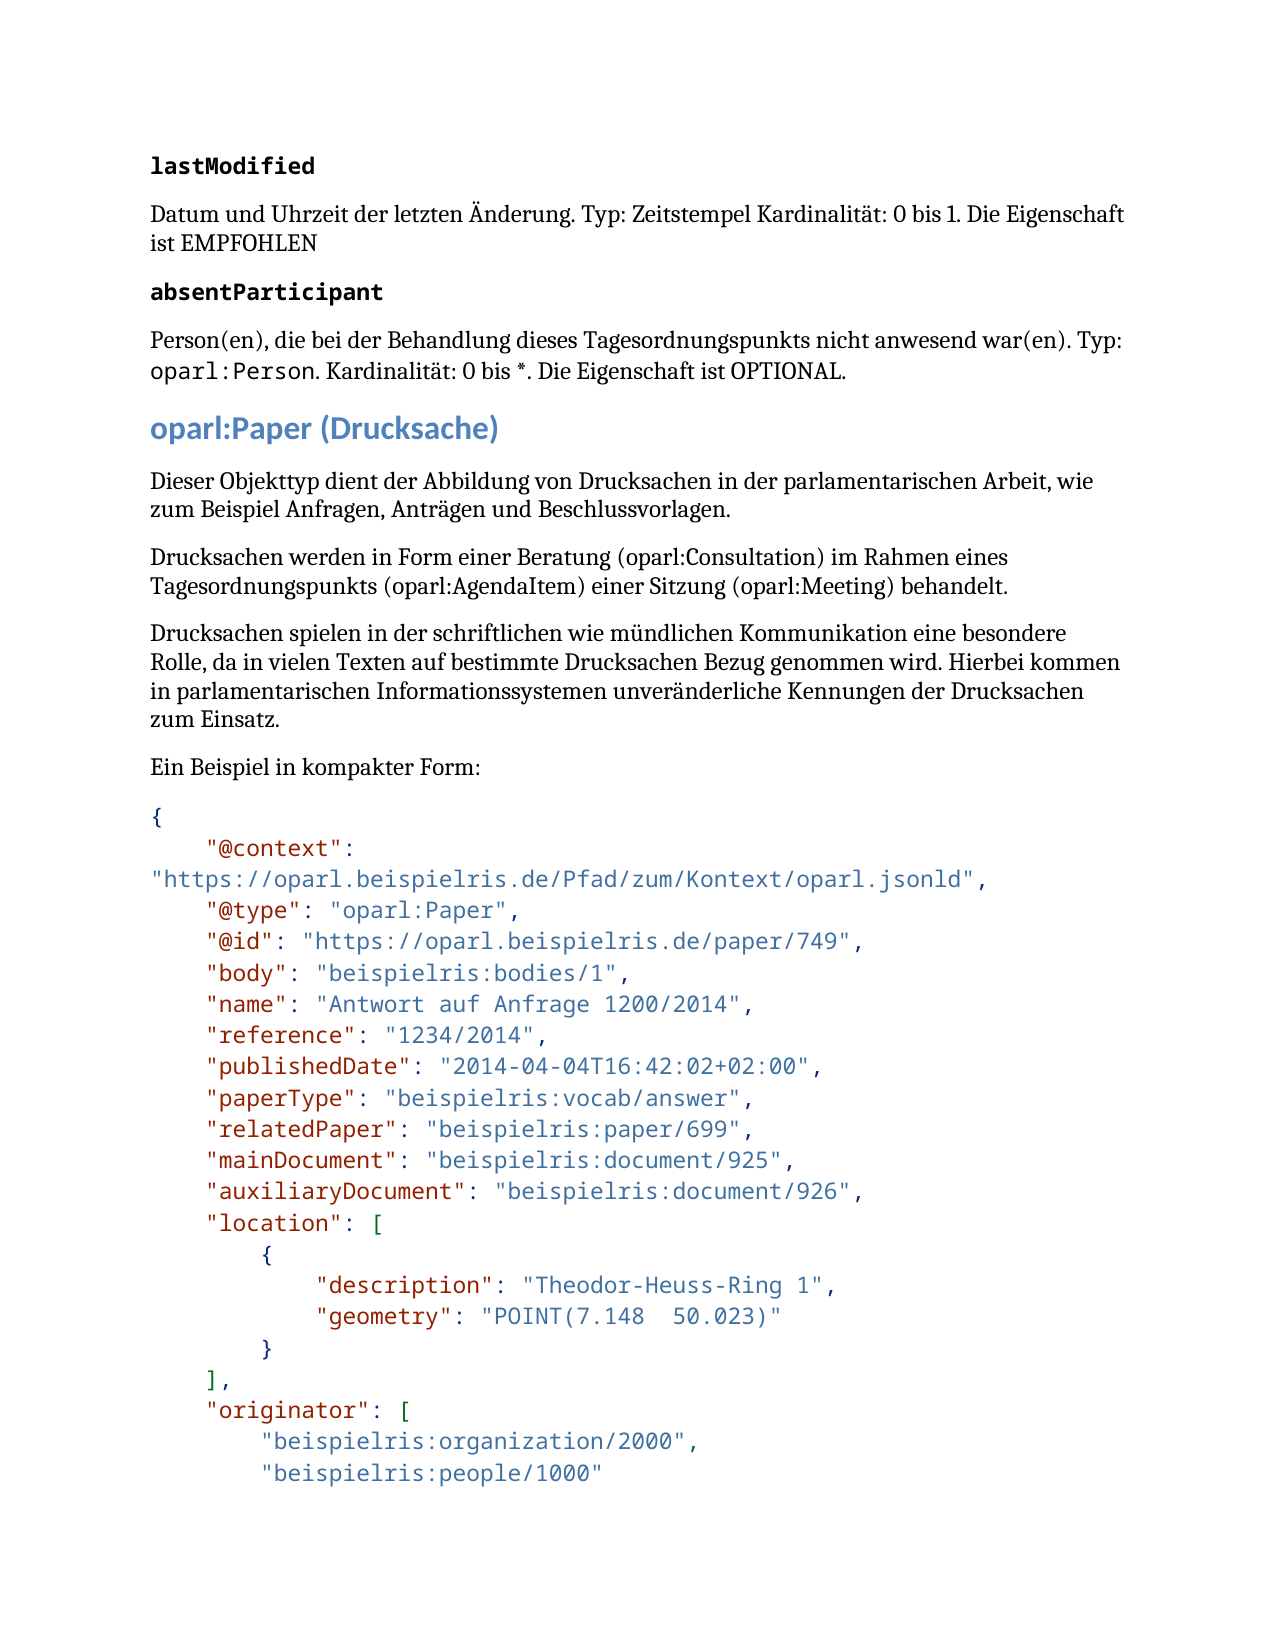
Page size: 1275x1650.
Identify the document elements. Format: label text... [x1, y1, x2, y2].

text Datum und Uhrzeit der letzten Änderung. Typ: Zeitstempel Kardinalität: 0 bis 1. Die Eigenschaft ist EMPFOHLEN [150, 200, 1125, 257]
text Drucksachen werden in Form einer Beratung (oparl:Consultation) im Rahmen eines Tagesordnungspunkts (oparl:AgendaItem) einer Sitzung (oparl:Meeting) behandelt. [150, 543, 1125, 600]
text lastModified [150, 150, 1125, 181]
text absentParticipant [150, 276, 1125, 307]
text Person(en), die bei der Behandlung dieses Tagesordnungspunkts nicht anwesend war(en). Typ: oparl:Person. Kardinalität: 0 bis *. Die Eigenschaft ist OPTIONAL. [150, 326, 1125, 386]
subtitle oparl:Paper (Drucksache) [150, 407, 1125, 448]
text Ein Beispiel in kompakter Form: [150, 753, 1125, 782]
text Drucksachen spielen in der schriftlichen wie mündlichen Kommunikation eine besondere Rolle, da in vielen Texten auf bestimmte Drucksachen Bezug genommen wird. Hierbei kommen in parlamentarischen Informationssystemen unveränderliche Kennungen der Drucksachen zum Einsatz. [150, 619, 1125, 734]
text Dieser Objekttyp dient der Abbildung von Drucksachen in der parlamentarischen Arbeit, wie zum Beispiel Anfragen, Anträgen und Beschlussvorlagen. [150, 467, 1125, 524]
